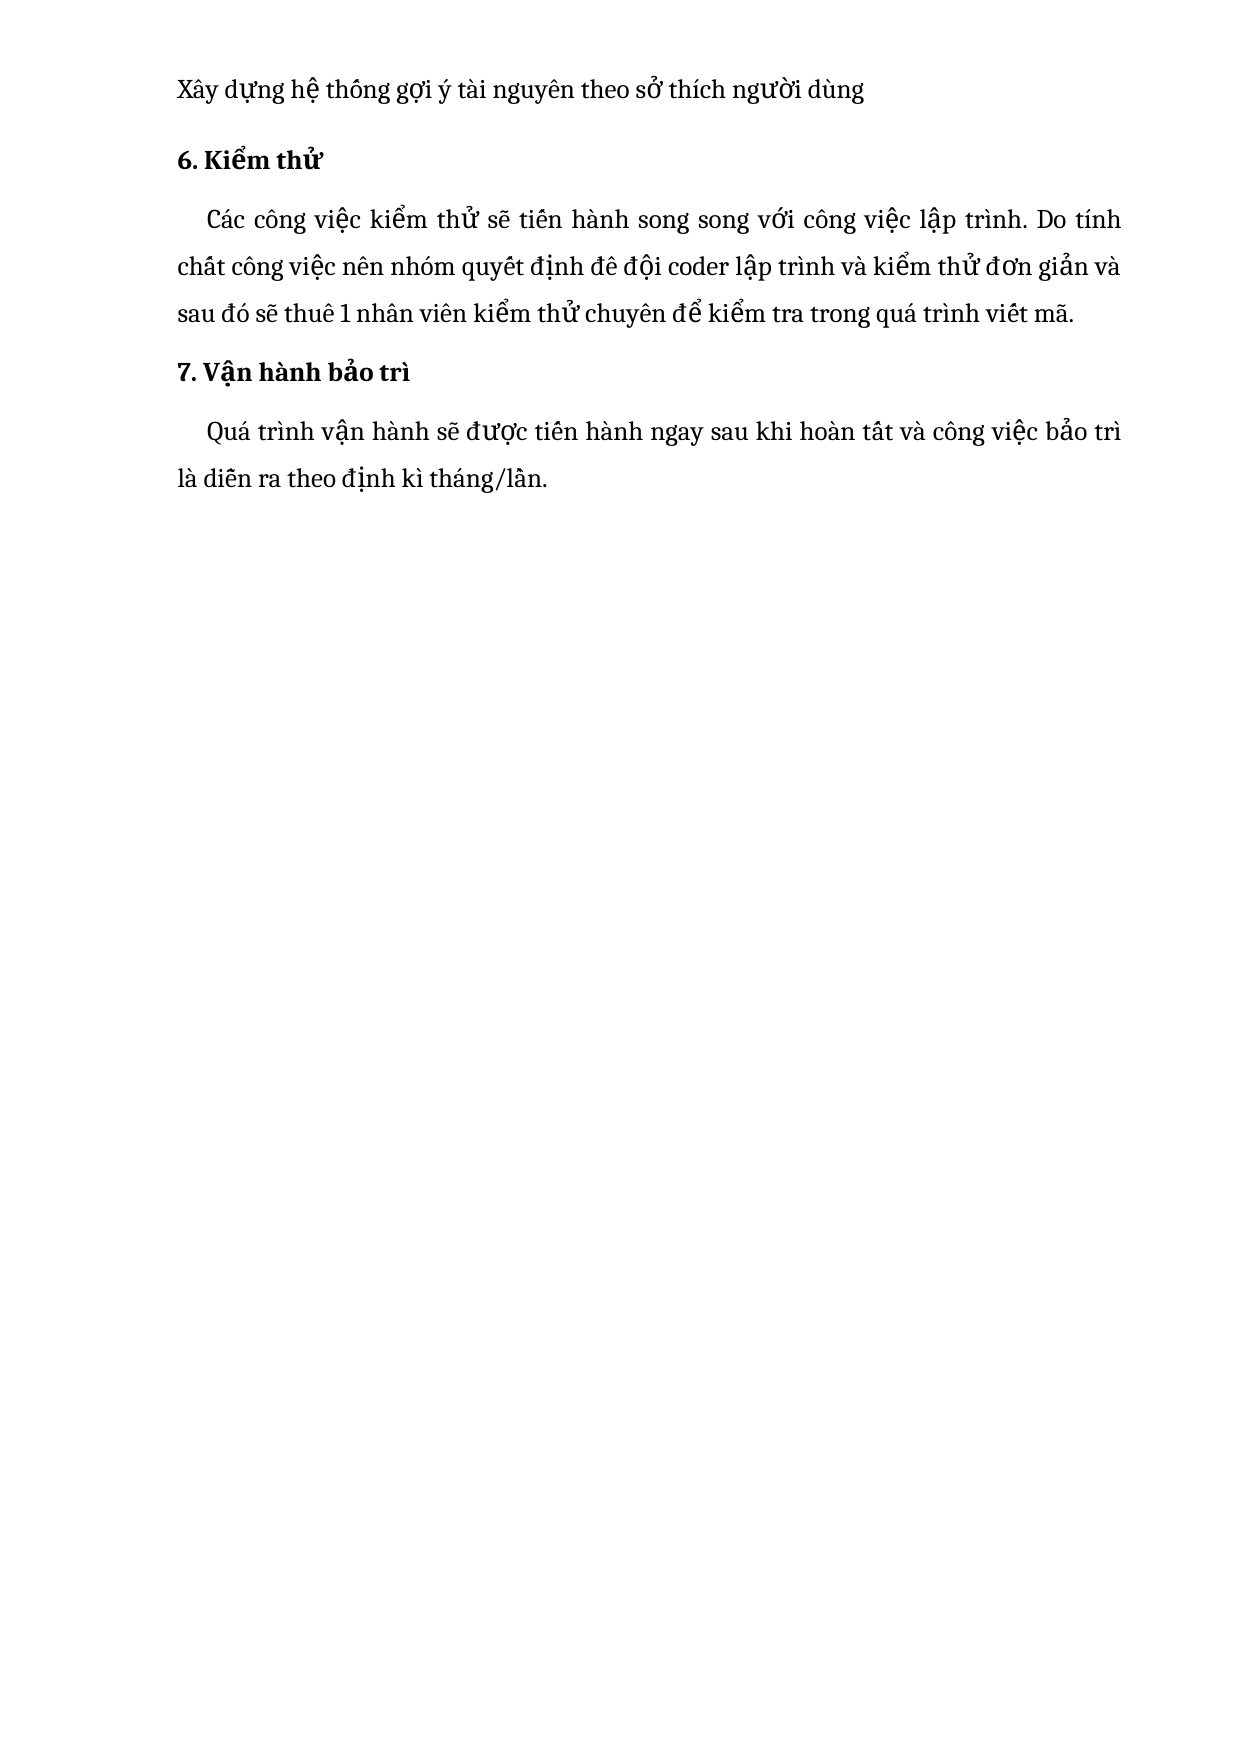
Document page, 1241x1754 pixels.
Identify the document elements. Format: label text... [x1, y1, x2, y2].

subtitle 6. Kiểm thử [177, 145, 1122, 176]
subtitle 7. Vận hành bảo trì [177, 357, 1122, 388]
text Các công việc kiểm thử sẽ tiến hành song song với công việc lập trình. Do tính chất công việc nên nhóm quyết định đê đội coder lập trình và kiểm thử đơn giản và sau đó sẽ thuê 1 nhân viên kiểm thử chuyên để kiểm tra trong quá trình viết mã. [177, 204, 1122, 329]
text Quá trình vận hành sẽ được tiến hành ngay sau khi hoàn tất và công việc bảo trì là diễn ra theo định kì tháng/lần. [177, 416, 1122, 494]
